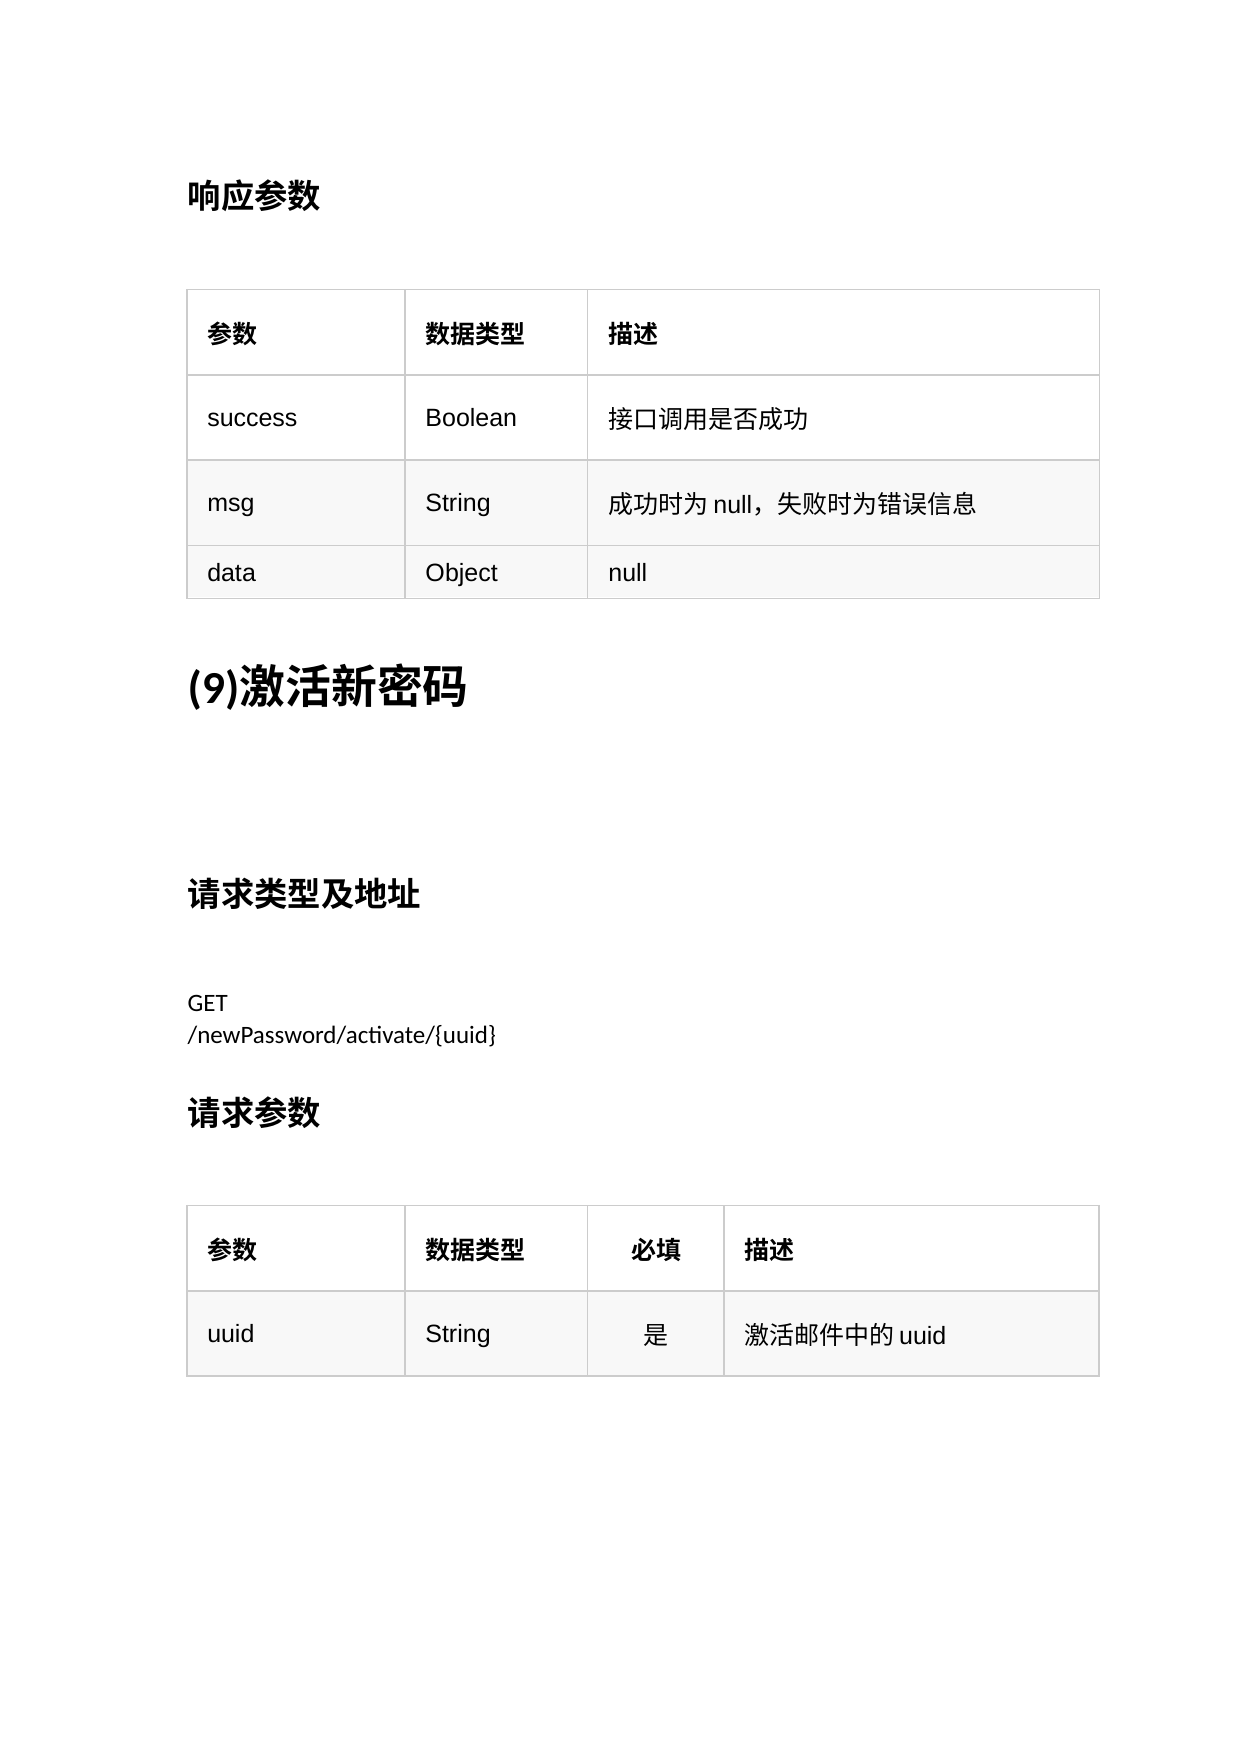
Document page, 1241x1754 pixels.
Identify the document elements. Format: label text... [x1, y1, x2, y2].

table_header 数据类型 [406, 290, 587, 374]
table_cell Boolean [406, 376, 587, 459]
table_cell 接口调用是否成功 [588, 376, 1099, 459]
subtitle 响应参数 [187, 162, 1053, 227]
table_cell msg [188, 461, 404, 545]
table_cell success [188, 376, 404, 459]
table_header 描述 [725, 1206, 1098, 1290]
table_cell data [188, 546, 404, 597]
table_cell String [406, 1292, 587, 1375]
table_cell Object [406, 546, 587, 597]
text /newPassword/activate/{uuid} [187, 1018, 1053, 1051]
subtitle 请求参数 [187, 1078, 1053, 1143]
table_header 参数 [188, 1206, 404, 1290]
table_cell null [588, 546, 1099, 597]
table_cell String [406, 461, 587, 545]
table_header 必填 [588, 1206, 723, 1290]
table_header 描述 [588, 290, 1099, 374]
table_header 参数 [188, 290, 404, 374]
subtitle (9)激活新密码 [187, 634, 1053, 732]
table_cell 激活邮件中的uuid [725, 1292, 1098, 1375]
subtitle 请求类型及地址 [187, 859, 1053, 924]
table_cell 成功时为null，失败时为错误信息 [588, 461, 1099, 545]
table_cell uuid [188, 1292, 404, 1375]
text GET [187, 986, 1053, 1018]
table_cell 是 [588, 1292, 723, 1375]
table_header 数据类型 [406, 1206, 587, 1290]
